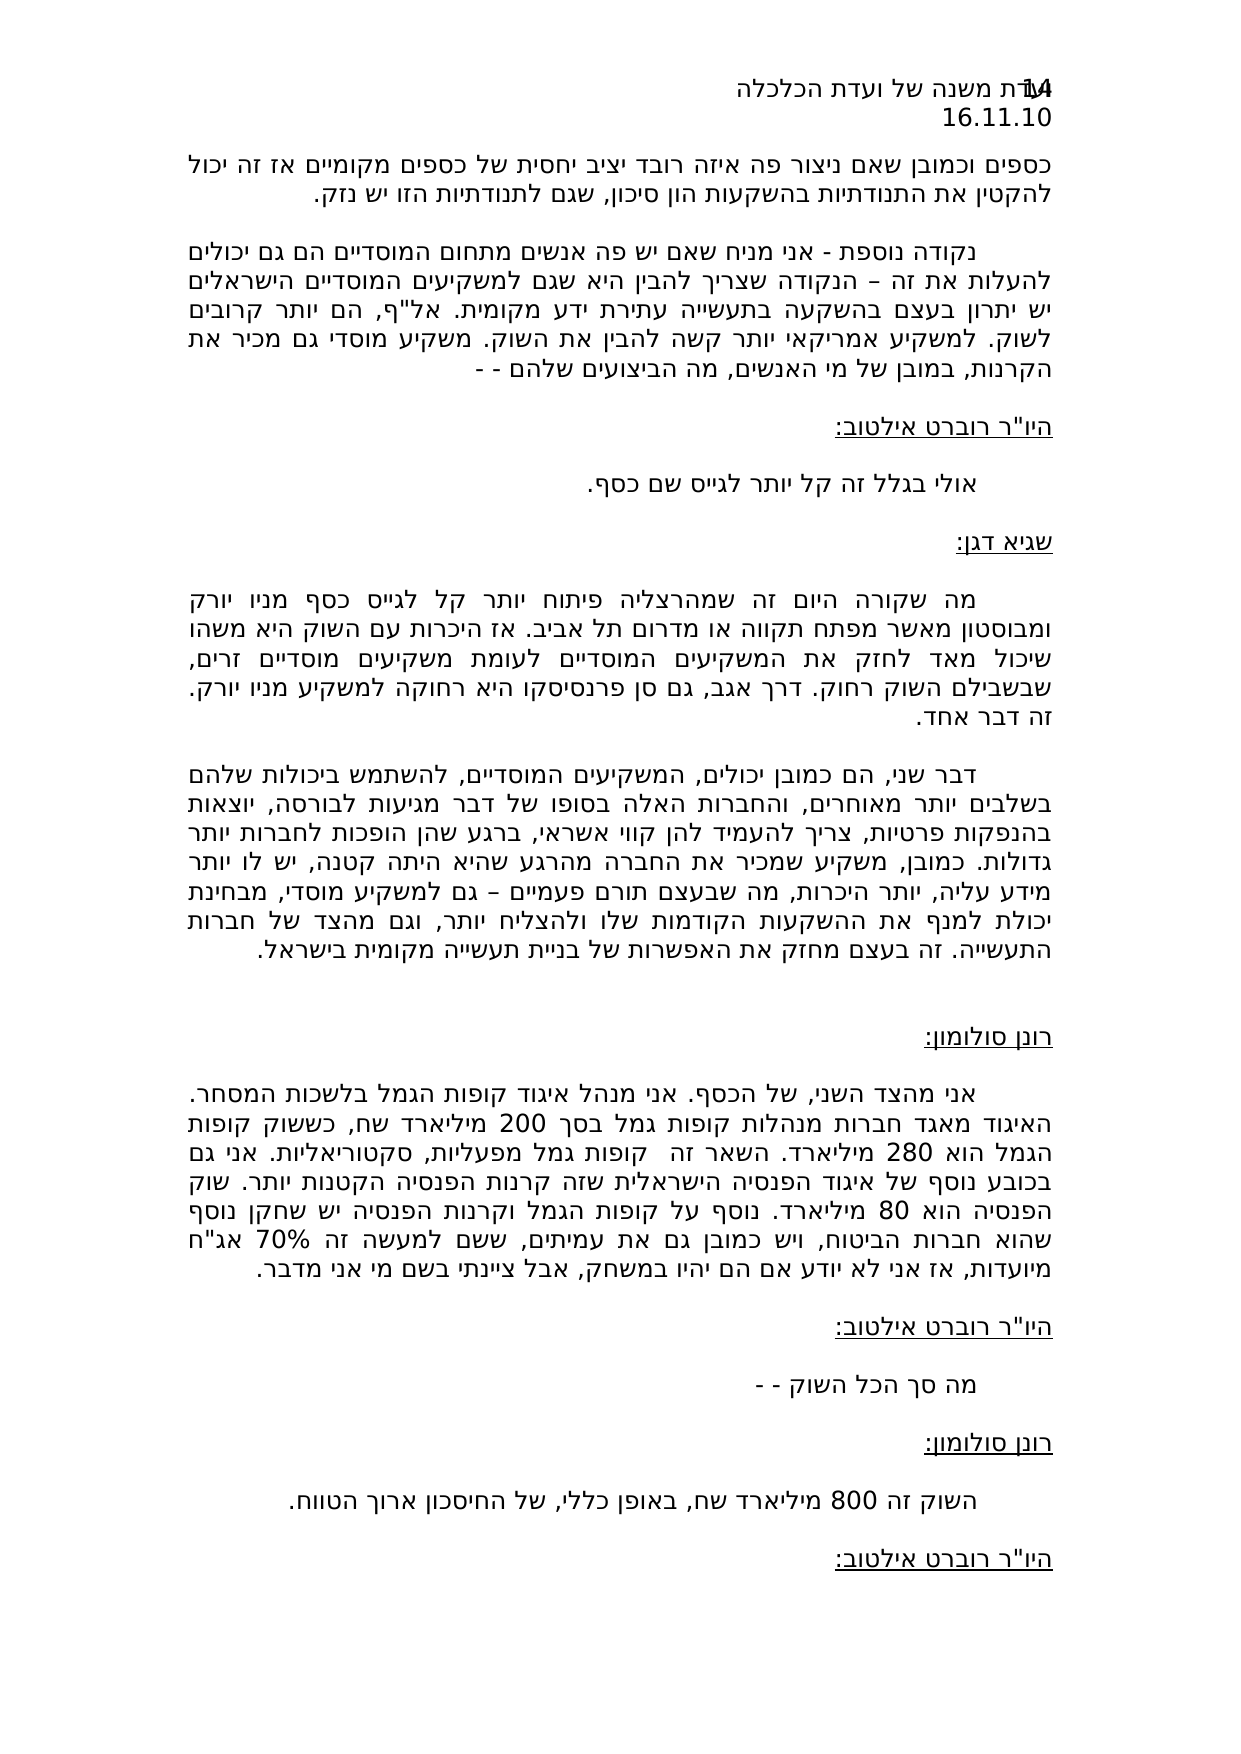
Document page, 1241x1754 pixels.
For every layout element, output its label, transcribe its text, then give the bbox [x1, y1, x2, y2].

text רונן סולומון: [187, 1022, 1053, 1051]
text אני מהצד השני, של הכסף. אני מנהל איגוד קופות הגמל בלשכות המסחר. האיגוד מאגד חברות מנהלות קופות גמל בסך 200 מיליארד שח, כששוק קופות הגמל הוא 280 מיליארד. השאר זה קופות גמל מפעליות, סקטוריאליות. אני גם בכובע נוסף של איגוד הפנסיה הישראלית שזה קרנות הפנסיה הקטנות יותר. שוק הפנסיה הוא 80 מיליארד. נוסף על קופות הגמל וקרנות הפנסיה יש שחקן נוסף שהוא חברות הביטוח, ויש כמובן גם את עמיתים, ששם למעשה זה 70% אג"ח מיועדות, אז אני לא יודע אם הם יהיו במשחק, אבל ציינתי בשם מי אני מדבר. [187, 1079, 1053, 1284]
text מה סך הכל השוק - - [187, 1370, 1053, 1399]
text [187, 150, 1053, 208]
text היו"ר רוברט אילטוב: [187, 1544, 1053, 1573]
text השוק זה 800 מיליארד שח, באופן כללי, של החיסכון ארוך הטווח. [187, 1486, 1053, 1515]
text שגיא דגן: [187, 527, 1053, 557]
text היו"ר רוברט אילטוב: [187, 412, 1053, 441]
text רונן סולומון: [187, 1428, 1053, 1457]
text היו"ר רוברט אילטוב: [187, 1312, 1053, 1342]
text נקודה נוספת - אני מניח שאם יש פה אנשים מתחום המוסדיים הם גם יכולים להעלות את זה – הנקודה שצריך להבין היא שגם למשקיעים המוסדיים הישראלים יש יתרון בעצם בהשקעה בתעשייה עתירת ידע מקומית. אל"ף, הם יותר קרובים לשוק. למשקיע אמריקאי יותר קשה להבין את השוק. משקיע מוסדי גם מכיר את הקרנות, במובן של מי האנשים, מה הביצועים שלהם - - [187, 237, 1053, 383]
text מה שקורה היום זה שמהרצליה פיתוח יותר קל לגייס כסף מניו יורק ומבוסטון מאשר מפתח תקווה או מדרום תל אביב. אז היכרות עם השוק היא משהו שיכול מאד לחזק את המשקיעים המוסדיים לעומת משקיעים מוסדיים זרים, שבשבילם השוק רחוק. דרך אגב, גם סן פרנסיסקו היא רחוקה למשקיע מניו יורק. זה דבר אחד. [187, 585, 1053, 731]
text דבר שני, הם כמובן יכולים, המשקיעים המוסדיים, להשתמש ביכולות שלהם בשלבים יותר מאוחרים, והחברות האלה בסופו של דבר מגיעות לבורסה, יוצאות בהנפקות פרטיות, צריך להעמיד להן קווי אשראי, ברגע שהן הופכות לחברות יותר גדולות. כמובן, משקיע שמכיר את החברה מהרגע שהיא היתה קטנה, יש לו יותר מידע עליה, יותר היכרות, מה שבעצם תורם פעמיים – גם למשקיע מוסדי, מבחינת יכולת למנף את ההשקעות הקודמות שלו ולהצליח יותר, וגם מהצד של חברות התעשייה. זה בעצם מחזק את האפשרות של בניית תעשייה מקומית בישראל. [187, 760, 1053, 964]
text אולי בגלל זה קל יותר לגייס שם כסף. [187, 469, 1053, 499]
